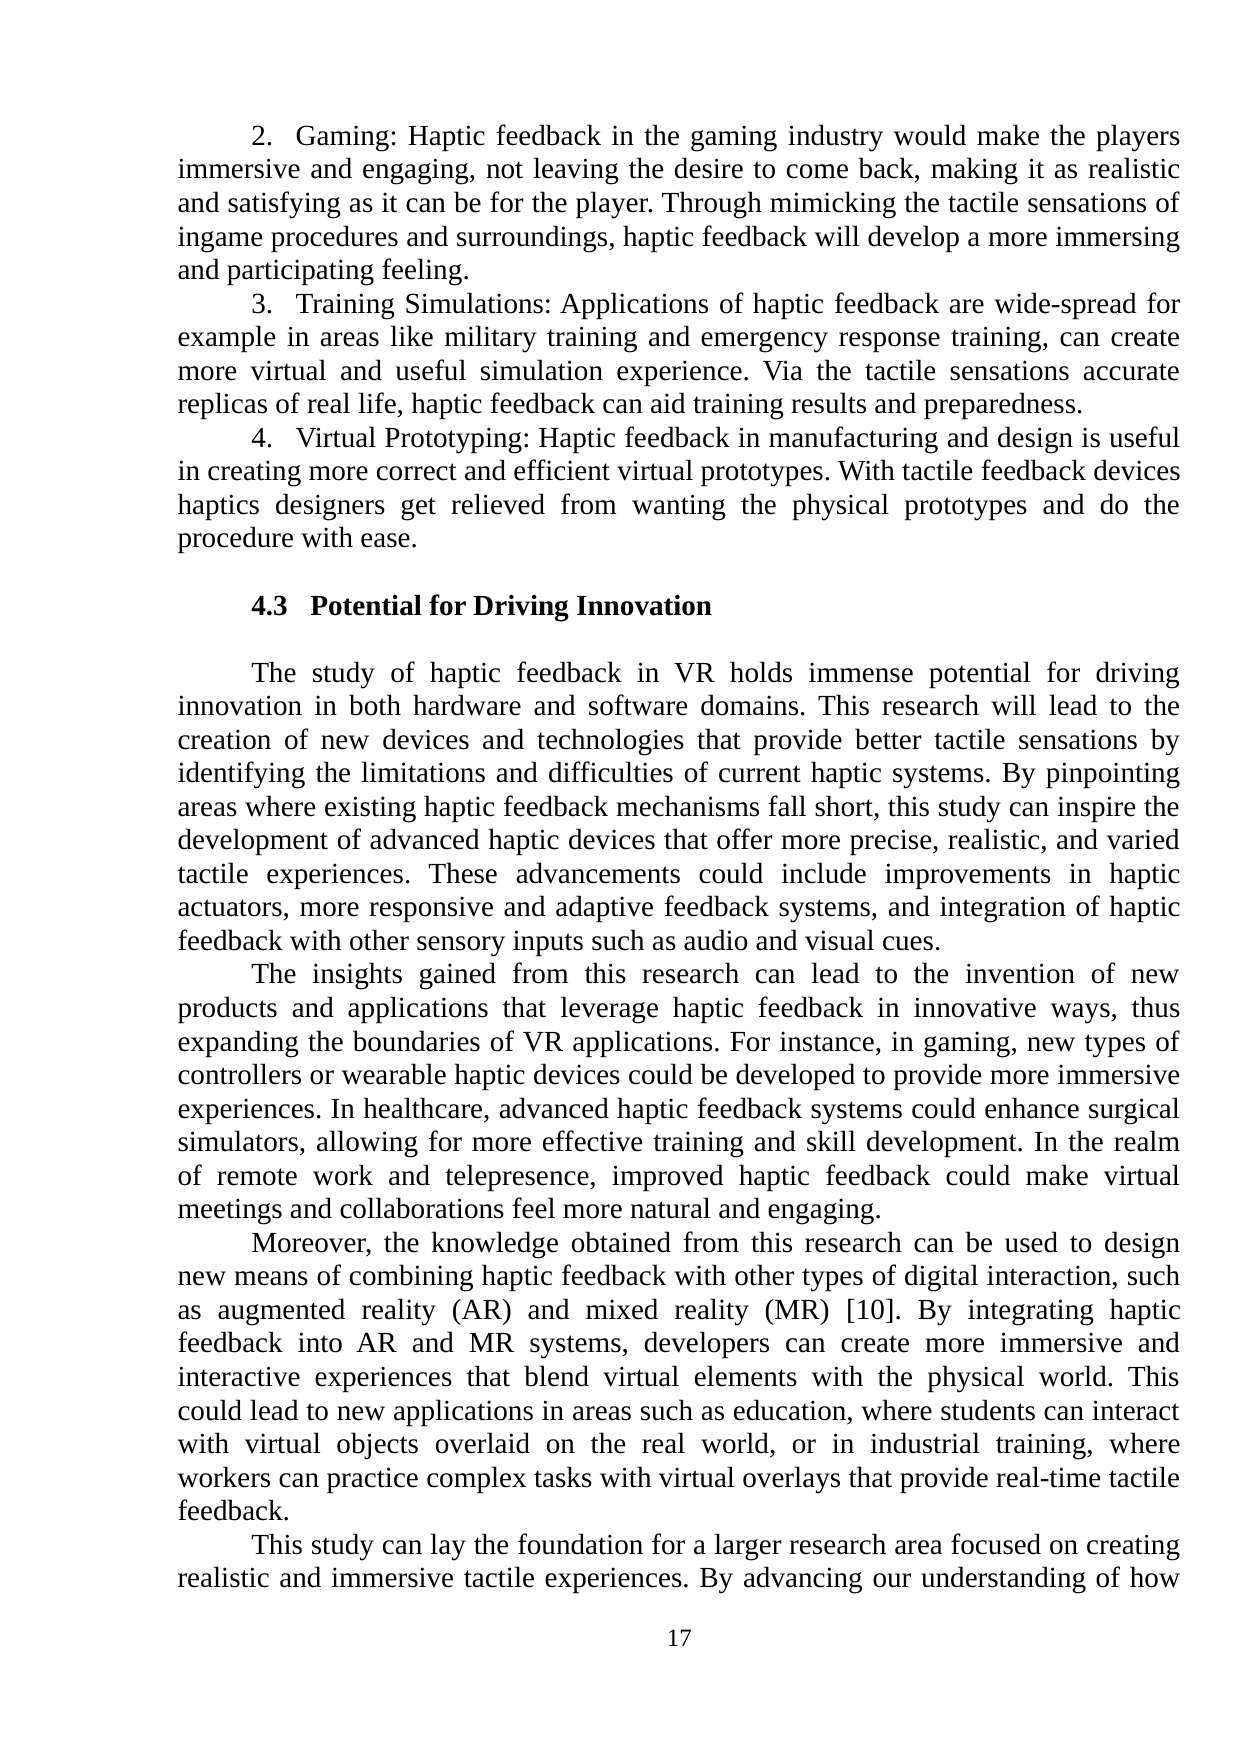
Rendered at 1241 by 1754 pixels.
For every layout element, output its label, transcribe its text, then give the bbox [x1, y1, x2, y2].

text Moreover, the knowledge obtained from this research can be used to design new means of combining haptic feedback with other types of digital interaction, such as augmented reality (AR) and mixed reality (MR) [10]. By integrating haptic feedback into AR and MR systems, developers can create more immersive and interactive experiences that blend virtual elements with the physical world. This could lead to new applications in areas such as education, where students can interact with virtual objects overlaid on the real world, or in industrial training, where workers can practice complex tasks with virtual overlays that provide real-time tactile feedback. [177, 1225, 1181, 1527]
subtitle Potential for Driving Innovation [177, 588, 1181, 621]
list Gaming: Haptic feedback in the gaming industry would make the players immersive and engaging, not leaving the desire to come back, making it as realistic and satisfying as it can be for the player. Through mimicking the tactile sensations of ingame procedures and surroundings, haptic feedback will develop a more immersing and participating feeling. [177, 118, 1181, 286]
text The insights gained from this research can lead to the invention of new products and applications that leverage haptic feedback in innovative ways, thus expanding the boundaries of VR applications. For instance, in gaming, new types of controllers or wearable haptic devices could be developed to provide more immersive experiences. In healthcare, advanced haptic feedback systems could enhance surgical simulators, allowing for more effective training and skill development. In the realm of remote work and telepresence, improved haptic feedback could make virtual meetings and collaborations feel more natural and engaging. [177, 957, 1181, 1225]
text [177, 1527, 1181, 1594]
list Training Simulations: Applications of haptic feedback are wide-spread for example in areas like military training and emergency response training, can create more virtual and useful simulation experience. Via the tactile sensations accurate replicas of real life, haptic feedback can aid training results and preparedness. [177, 286, 1181, 420]
list Virtual Prototyping: Haptic feedback in manufacturing and design is useful in creating more correct and efficient virtual prototypes. With tactile feedback devices haptics designers get relieved from wanting the physical prototypes and do the procedure with ease. [177, 420, 1181, 554]
text The study of haptic feedback in VR holds immense potential for driving innovation in both hardware and software domains. This research will lead to the creation of new devices and technologies that provide better tactile sensations by identifying the limitations and difficulties of current haptic systems. By pinpointing areas where existing haptic feedback mechanisms fall short, this study can inspire the development of advanced haptic devices that offer more precise, realistic, and varied tactile experiences. These advancements could include improvements in haptic actuators, more responsive and adaptive feedback systems, and integration of haptic feedback with other sensory inputs such as audio and visual cues. [177, 655, 1181, 957]
